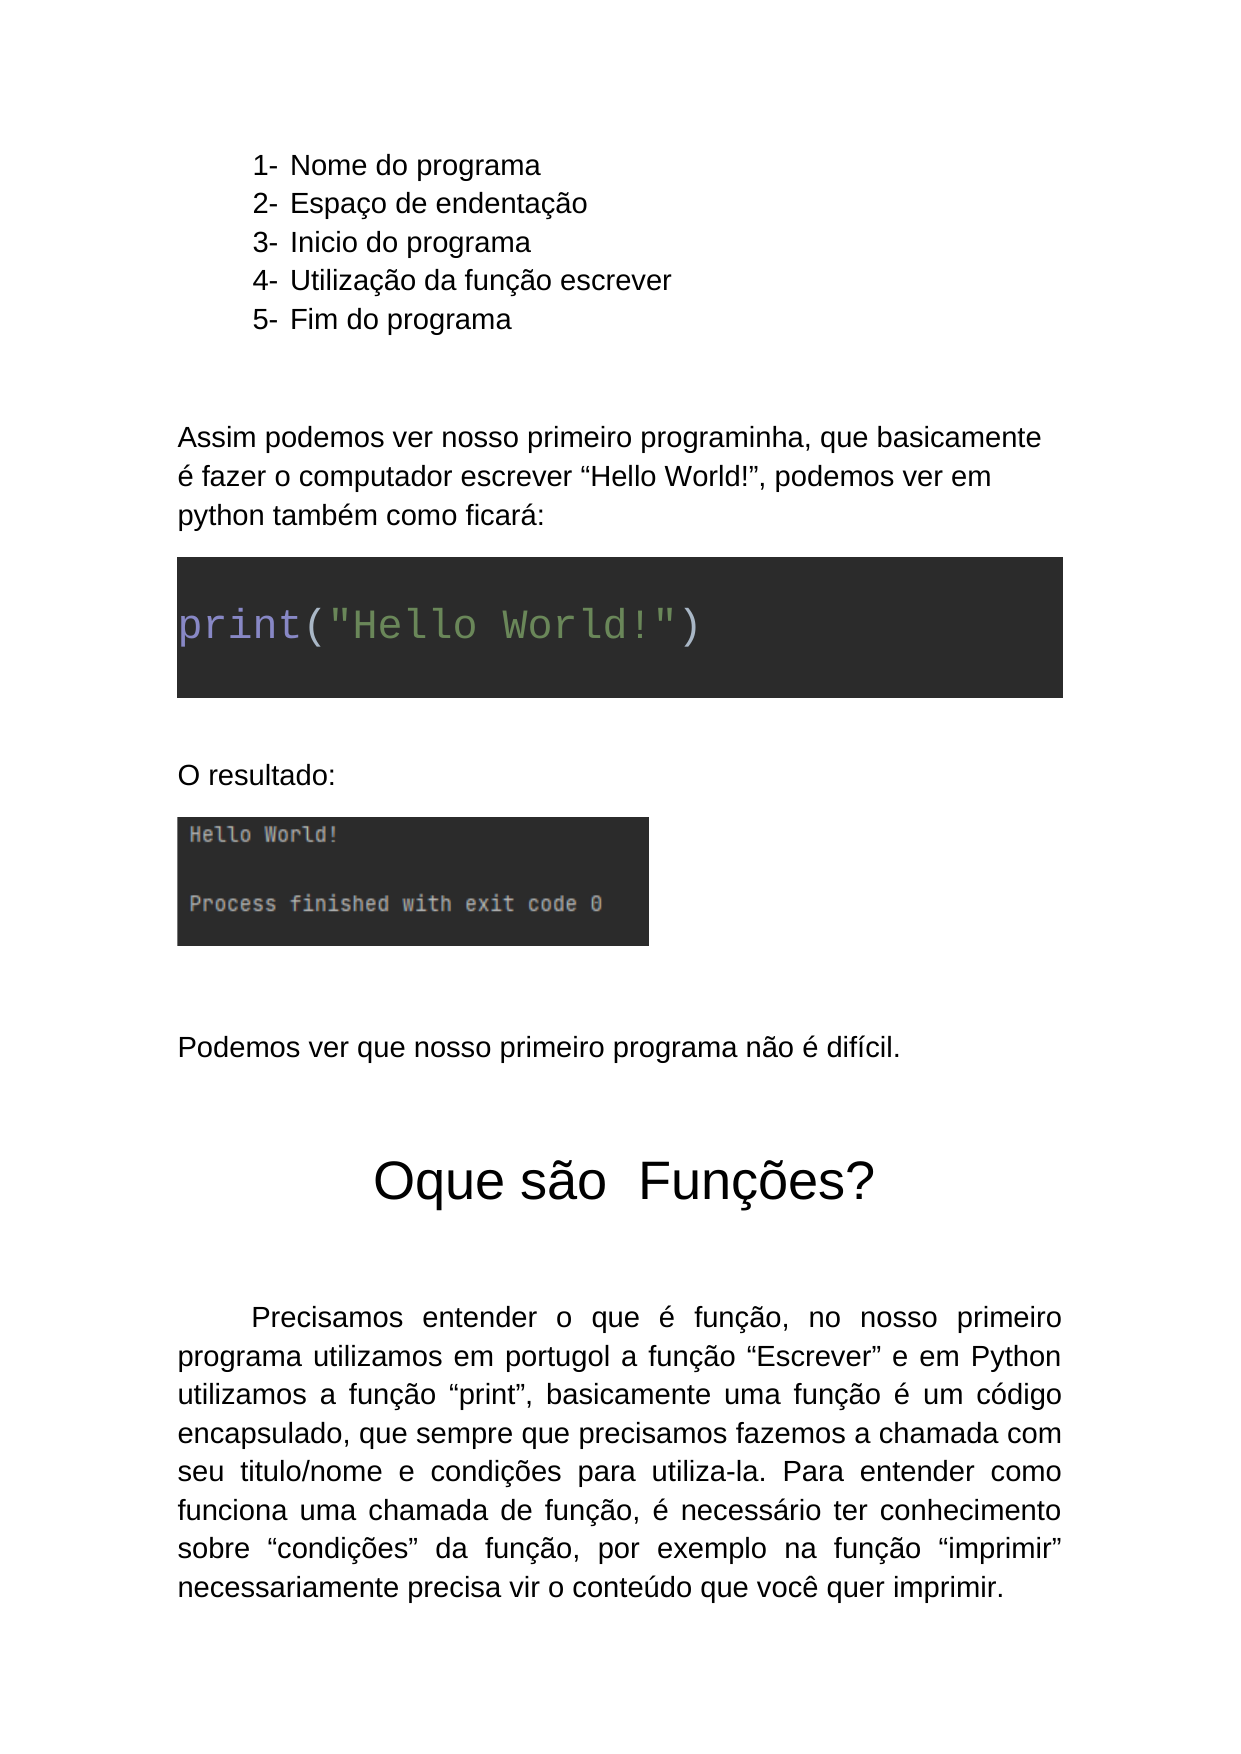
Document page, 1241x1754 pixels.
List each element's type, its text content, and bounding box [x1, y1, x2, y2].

text Assim podemos ver nosso primeiro programinha, que basicamente é fazer o computador escrever “Hello World!”, podemos ver em python também como ficará: [177, 421, 1063, 531]
list Inicio do programa [252, 225, 1063, 258]
text Podemos ver que nosso primeiro programa não é difícil. [177, 1030, 1063, 1063]
picture [177, 817, 649, 946]
list Fim do programa [252, 302, 1063, 335]
list Espaço de endentação [252, 186, 1063, 220]
text Precisamos entender o que é função, no nosso primeiro programa utilizamos em portugol a função “Escrever” e em Python utilizamos a função “print”, basicamente uma função é um código encapsulado, que sempre que precisamos fazemos a chamada com seu titulo/nome e condições para utiliza-la. Para entender como funciona uma chamada de função, é necessário ter conhecimento sobre “condições” da função, por exemplo na função “imprimir” necessariamente precisa vir o conteúdo que você quer imprimir. [177, 1300, 1063, 1604]
text O resultado: [177, 758, 1063, 791]
list Utilização da função escrever [252, 263, 1063, 297]
text Oque são Funções? [177, 1148, 1063, 1211]
list Nome do programa [252, 148, 1063, 181]
text print("Hello World!") [177, 604, 1063, 651]
